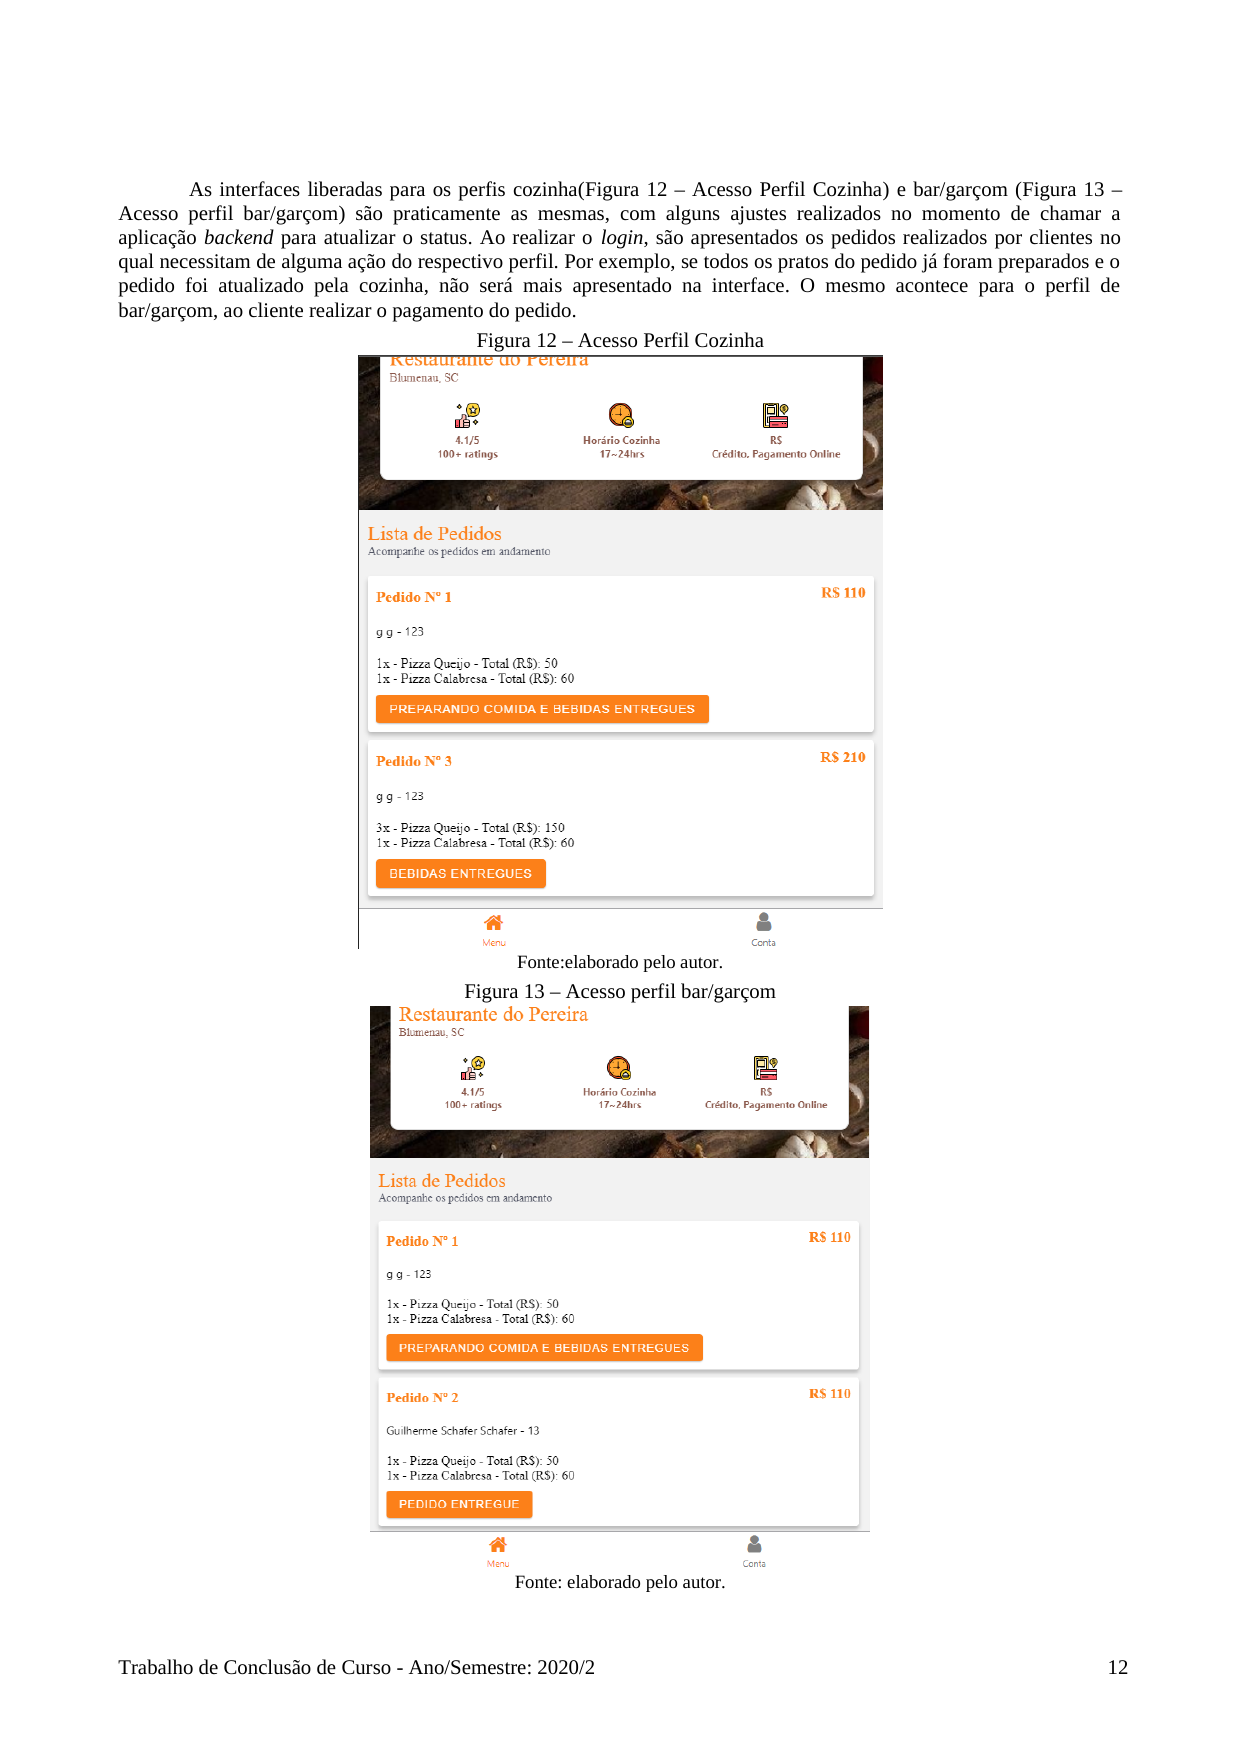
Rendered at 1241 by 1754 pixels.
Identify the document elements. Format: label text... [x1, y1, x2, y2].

picture [358, 355, 883, 949]
picture [370, 1006, 870, 1569]
text Fonte: elaborado pelo autor. [118, 1571, 1122, 1592]
text Fonte:elaborado pelo autor. [118, 951, 1122, 972]
text As interfaces liberadas para os perfis cozinha(Figura 12 – Acesso Perfil Cozinha) e bar/garçom (Figura 13 – Acesso perfil bar/garçom) são praticamente as mesmas, com alguns ajustes realizados no momento de chamar a aplicação backend para atualizar o status. Ao realizar o login, são apresentados os pedidos realizados por clientes no qual necessitam de alguma ação do respectivo perfil. Por exemplo, se todos os pratos do pedido já foram preparados e o pedido foi atualizado pela cozinha, não será mais apresentado na interface. O mesmo acontece para o perfil de bar/garçom, ao cliente realizar o pagamento do pedido. [118, 177, 1122, 322]
